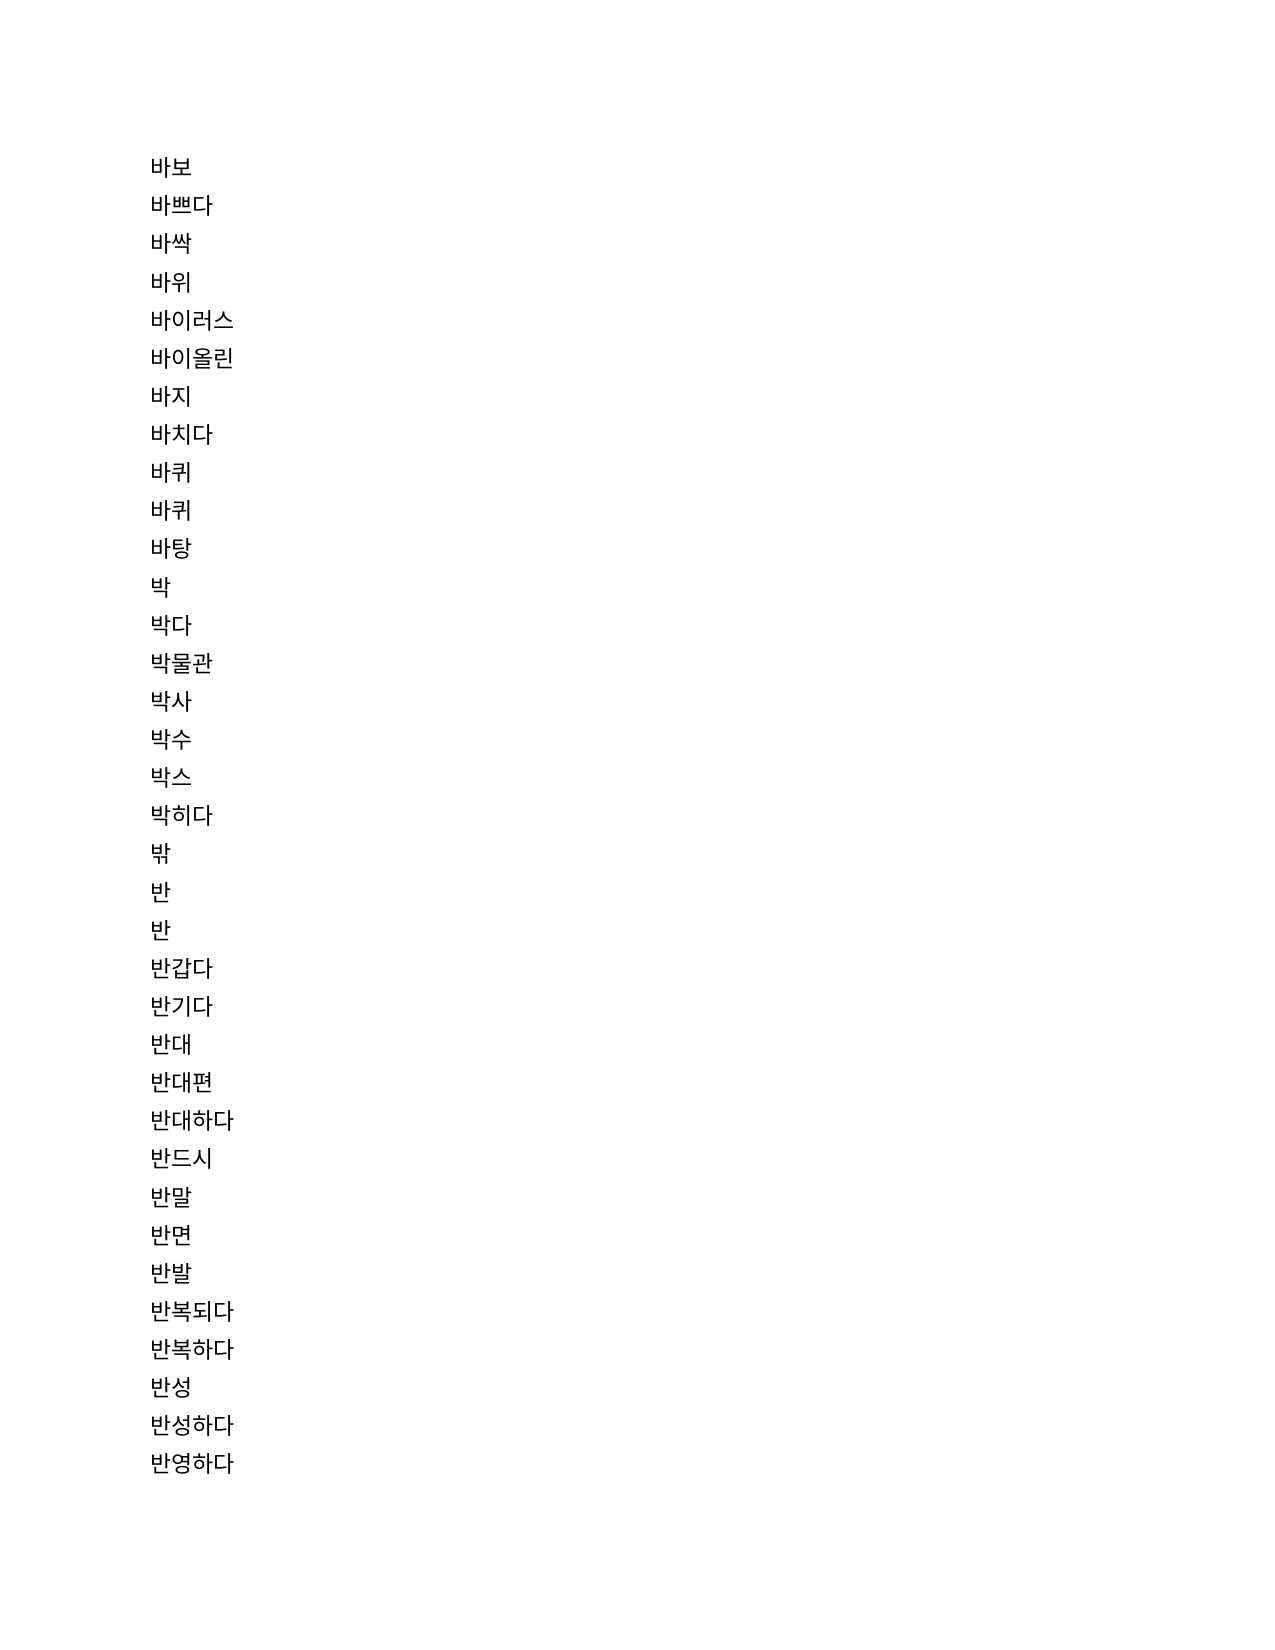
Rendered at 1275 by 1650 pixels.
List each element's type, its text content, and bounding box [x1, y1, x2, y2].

text 반갑다 [150, 951, 1125, 984]
text 반대편 [150, 1065, 1125, 1098]
text 박 [150, 569, 1125, 603]
text 바보 [150, 150, 1125, 183]
text 반복하다 [150, 1332, 1125, 1365]
text 반발 [150, 1256, 1125, 1289]
text 반 [150, 912, 1125, 946]
text 반성 [150, 1370, 1125, 1403]
text 반면 [150, 1217, 1125, 1251]
text 박사 [150, 684, 1125, 717]
text 바쁘다 [150, 188, 1125, 221]
text 바이러스 [150, 302, 1125, 336]
text 반대하다 [150, 1103, 1125, 1136]
text 바퀴 [150, 455, 1125, 488]
text 바탕 [150, 531, 1125, 564]
text 반대 [150, 1027, 1125, 1060]
text 박다 [150, 607, 1125, 641]
text 바이올린 [150, 341, 1125, 374]
text 바치다 [150, 417, 1125, 450]
text 밖 [150, 836, 1125, 869]
text 바싹 [150, 226, 1125, 259]
text 박스 [150, 760, 1125, 793]
text 박물관 [150, 646, 1125, 679]
text 박수 [150, 722, 1125, 755]
text 바지 [150, 379, 1125, 412]
text 반말 [150, 1179, 1125, 1213]
text 바퀴 [150, 493, 1125, 526]
text 반기다 [150, 989, 1125, 1022]
text 반드시 [150, 1141, 1125, 1174]
text 반복되다 [150, 1294, 1125, 1327]
text 반 [150, 874, 1125, 908]
text 바위 [150, 264, 1125, 298]
text 박히다 [150, 798, 1125, 831]
text 반영하다 [150, 1446, 1125, 1479]
text 반성하다 [150, 1408, 1125, 1441]
